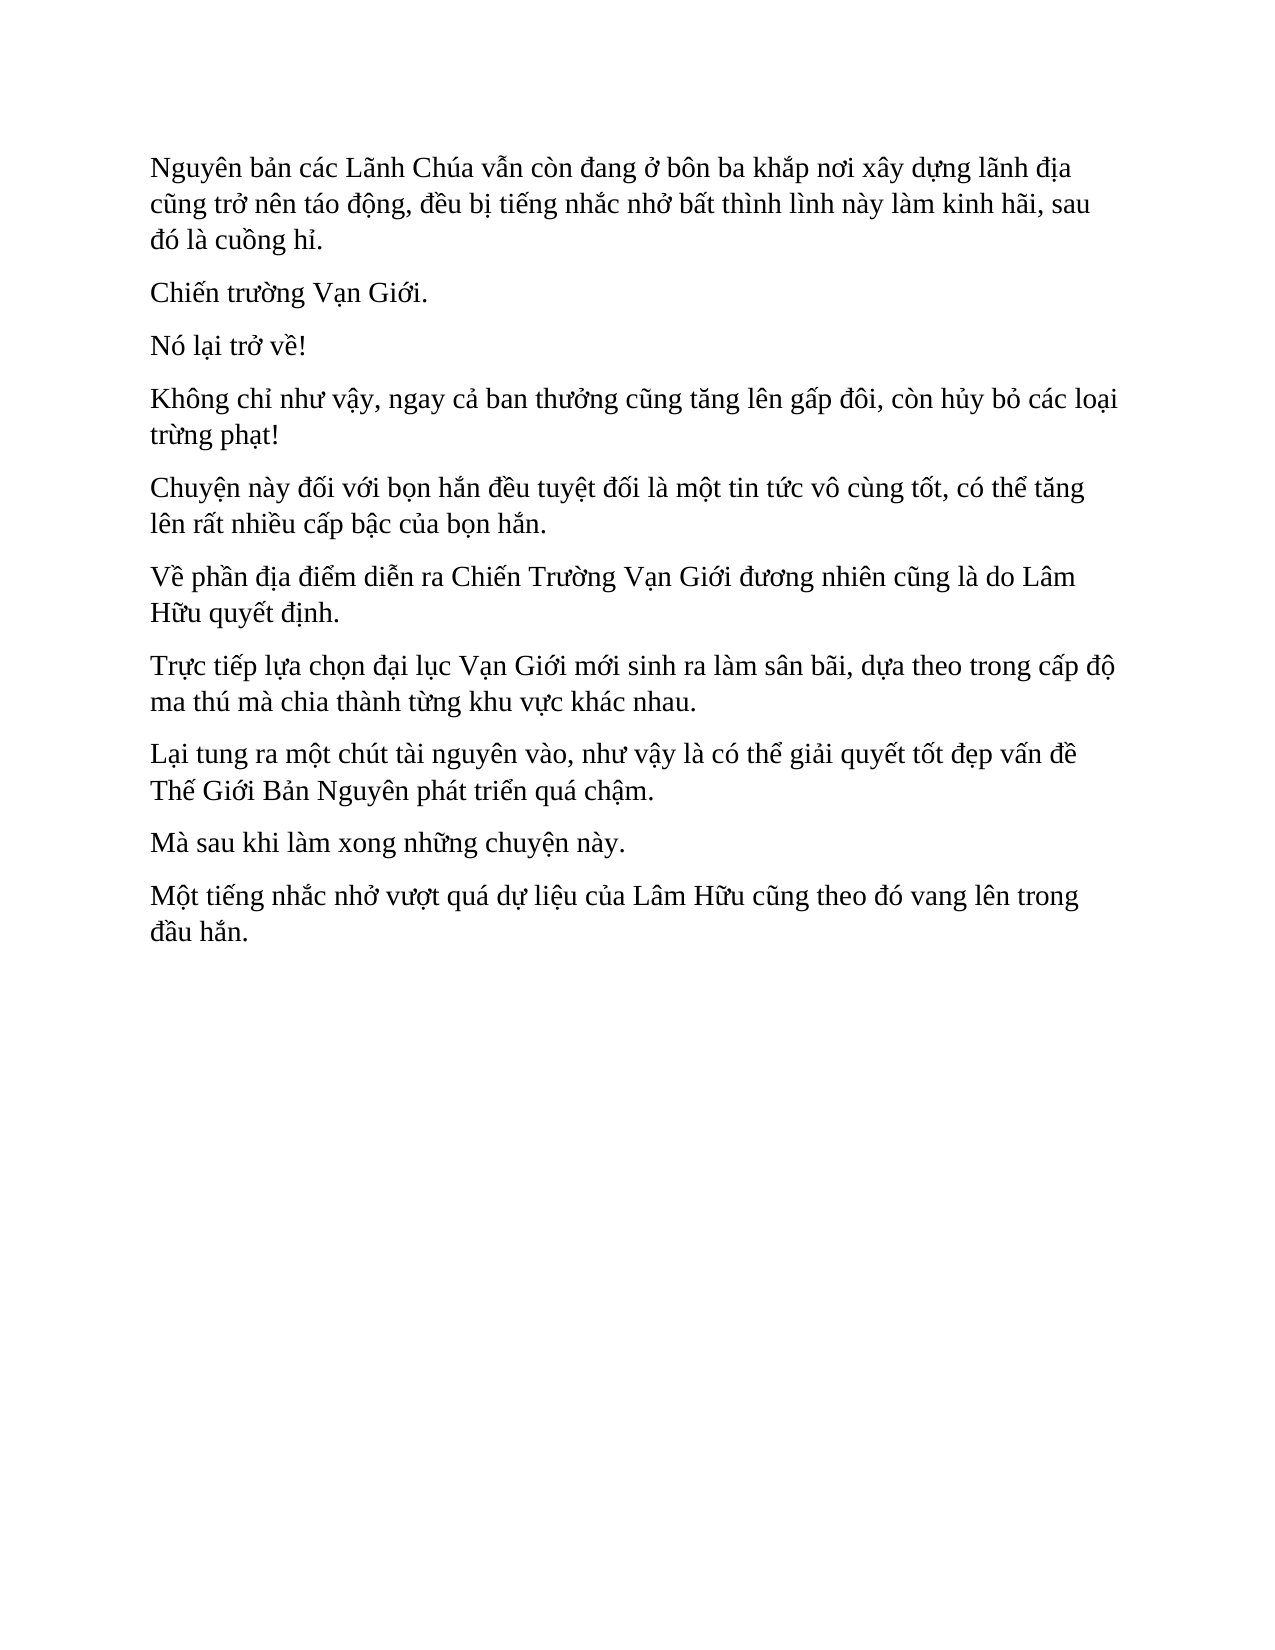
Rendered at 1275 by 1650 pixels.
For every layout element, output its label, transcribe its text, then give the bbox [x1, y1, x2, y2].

text Không chỉ như vậy, ngay cả ban thưởng cũng tăng lên gấp đôi, còn hủy bỏ các loại trừng phạt! [150, 381, 1125, 450]
text Về phần địa điểm diễn ra Chiến Trường Vạn Giới đương nhiên cũng là do Lâm Hữu quyết định. [150, 559, 1125, 628]
text Một tiếng nhắc nhở vượt quá dự liệu của Lâm Hữu cũng theo đó vang lên trong đầu hắn. [150, 878, 1125, 948]
text Trực tiếp lựa chọn đại lục Vạn Giới mới sinh ra làm sân bãi, dựa theo trong cấp độ ma thú mà chia thành từng khu vực khác nhau. [150, 648, 1125, 717]
text Mà sau khi làm xong những chuyện này. [150, 826, 1125, 859]
text Nó lại trở về! [150, 328, 1125, 361]
text Chiến trường Vạn Giới. [150, 275, 1125, 309]
text Chuyện này đối với bọn hắn đều tuyệt đối là một tin tức vô cùng tốt, có thể tăng lên rất nhiều cấp bậc của bọn hắn. [150, 470, 1125, 539]
text Nguyên bản các Lãnh Chúa vẫn còn đang ở bôn ba khắp nơi xây dựng lãnh địa cũng trở nên táo động, đều bị tiếng nhắc nhở bất thình lình này làm kinh hãi, sau đó là cuồng hỉ. [150, 150, 1125, 256]
text Lại tung ra một chút tài nguyên vào, như vậy là có thể giải quyết tốt đẹp vấn đề Thế Giới Bản Nguyên phát triển quá chậm. [150, 737, 1125, 806]
